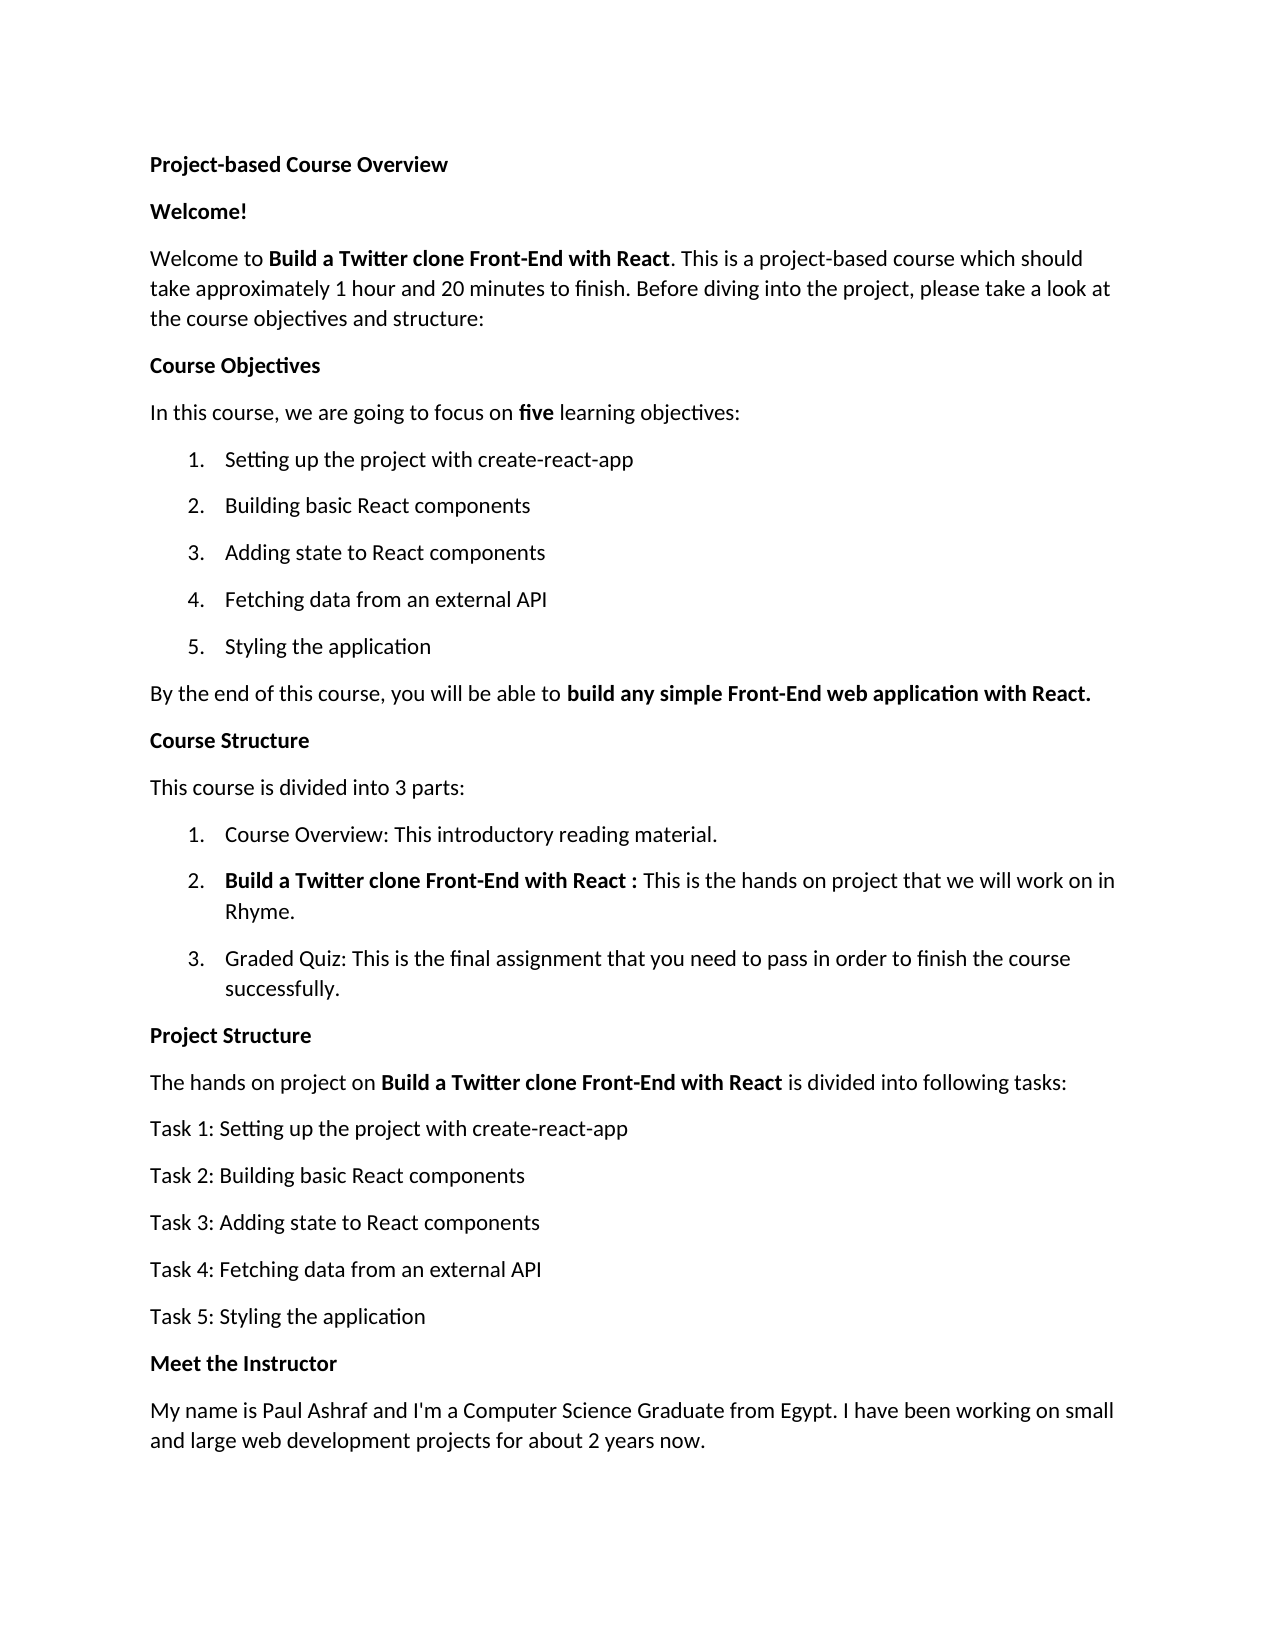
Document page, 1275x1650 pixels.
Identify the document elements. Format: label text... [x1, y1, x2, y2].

text Task 3: Adding state to React components [150, 1208, 1125, 1236]
text Welcome! [150, 197, 1125, 225]
list Course Overview: This introductory reading material. [187, 820, 1125, 848]
text Course Objectives [150, 351, 1125, 379]
text Task 5: Styling the application [150, 1302, 1125, 1330]
list Graded Quiz: This is the final assignment that you need to pass in order to finish the course successfully. [187, 944, 1125, 1002]
text The hands on project on Build a Twitter clone Front-End with React is divided into following tasks: [150, 1068, 1125, 1096]
text Meet the Instructor [150, 1349, 1125, 1377]
text Course Structure [150, 726, 1125, 754]
list Adding state to React components [187, 538, 1125, 567]
text Task 2: Building basic React components [150, 1161, 1125, 1189]
text This course is divided into 3 parts: [150, 773, 1125, 801]
text Task 4: Fetching data from an external API [150, 1255, 1125, 1283]
list Styling the application [187, 632, 1125, 660]
text Task 1: Setting up the project with create-react-app [150, 1114, 1125, 1143]
text My name is Paul Ashraf and I'm a Computer Science Graduate from Egypt. I have been working on small and large web development projects for about 2 years now. [150, 1396, 1125, 1454]
text In this course, we are going to focus on five learning objectives: [150, 398, 1125, 426]
list Building basic React components [187, 492, 1125, 520]
text Project-based Course Overview [150, 150, 1125, 178]
list Fetching data from an external API [187, 585, 1125, 613]
list Setting up the project with create-react-app [187, 445, 1125, 473]
text By the end of this course, you will be able to build any simple Front-End web application with React. [150, 679, 1125, 707]
list Build a Twitter clone Front-End with React : This is the hands on project that we will work on in Rhyme. [187, 867, 1125, 925]
text Project Structure [150, 1021, 1125, 1049]
text Welcome to Build a Twitter clone Front-End with React. This is a project-based course which should take approximately 1 hour and 20 minutes to finish. Before diving into the project, please take a look at the course objectives and structure: [150, 244, 1125, 332]
